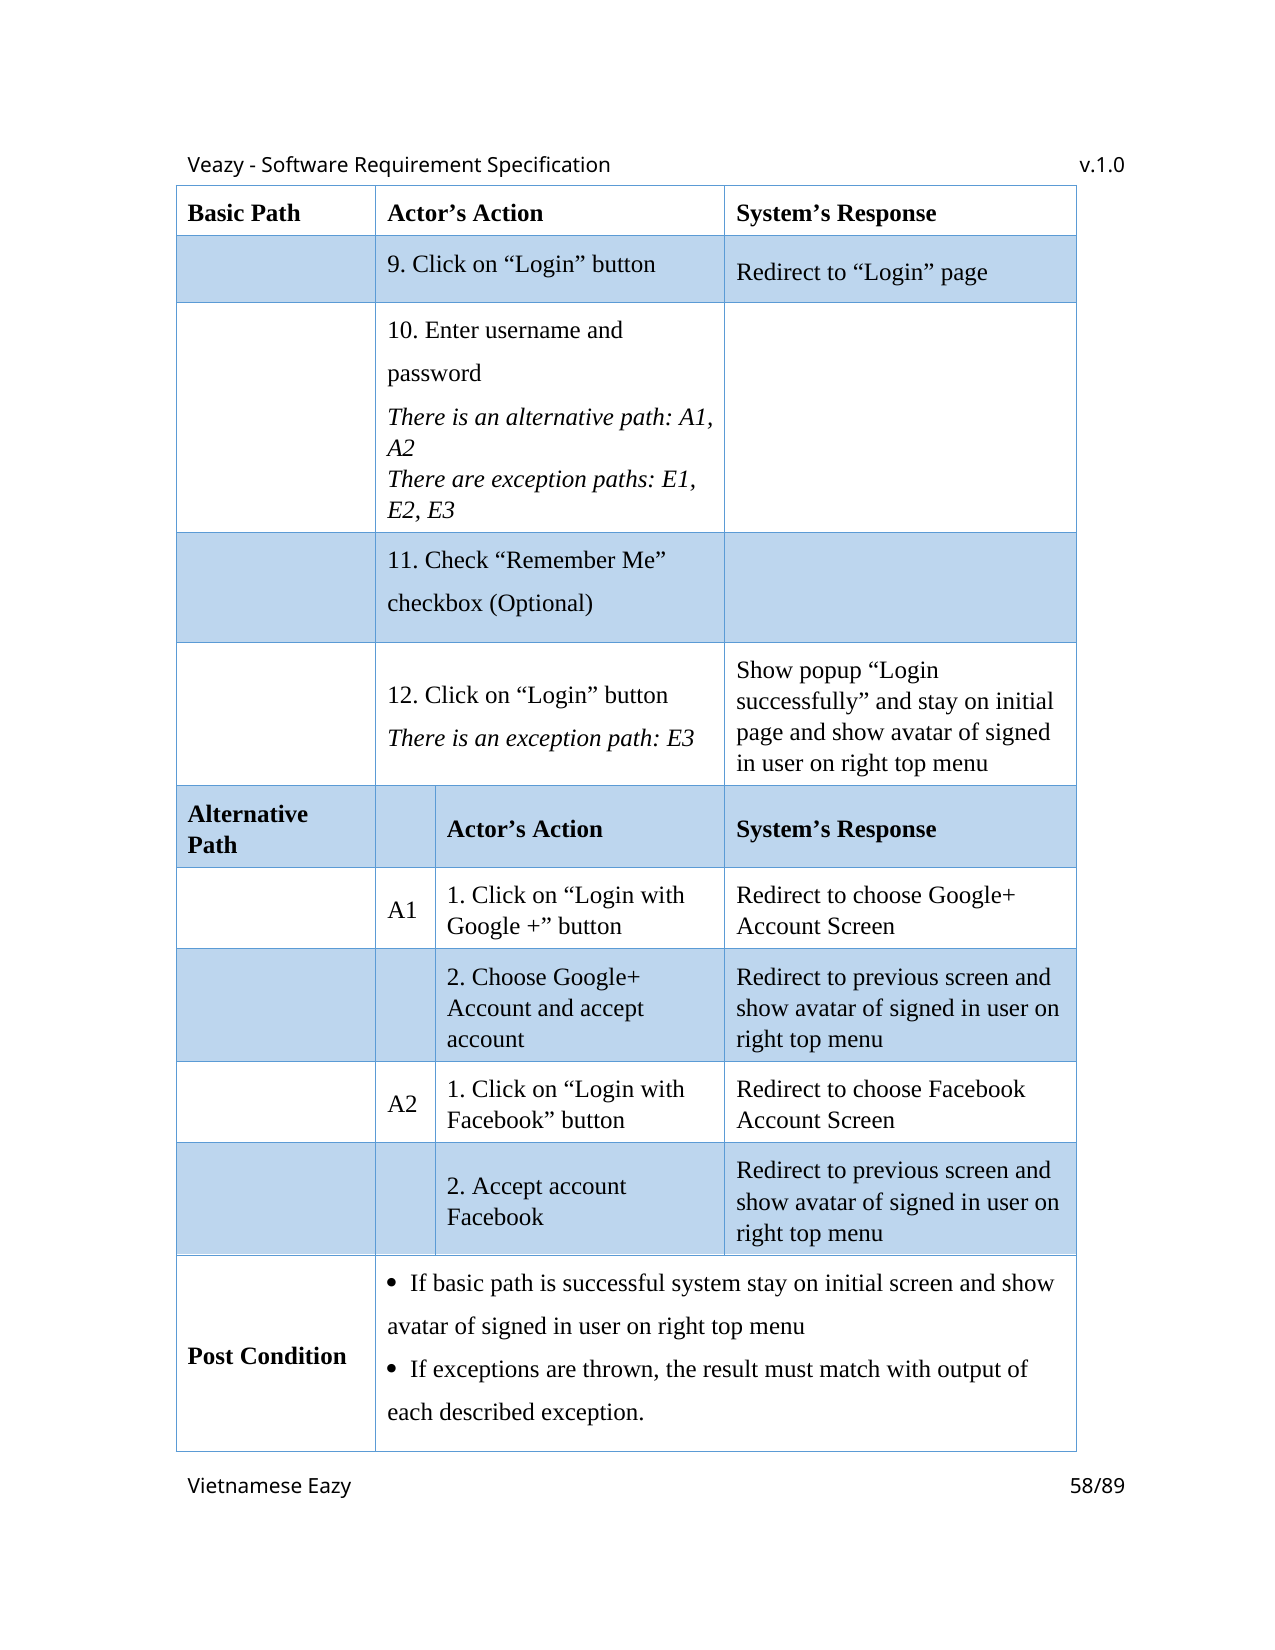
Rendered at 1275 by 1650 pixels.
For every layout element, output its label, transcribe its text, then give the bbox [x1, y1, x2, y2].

table_cell Actor’s Action [376, 186, 724, 235]
table_cell Show popup “Login successfully” and stay on initial page and show avatar of signed in user on right top menu [725, 643, 1076, 785]
table_cell Click on “Login” button [376, 236, 724, 302]
table_cell Redirect to choose Google+ Account Screen [725, 868, 1076, 948]
table_cell Redirect to previous screen and show avatar of signed in user on right top menu [725, 1143, 1076, 1254]
table_cell [725, 303, 1076, 532]
table_cell 1. Click on “Login with Facebook” button [436, 1062, 724, 1142]
table_cell If basic path is successful system stay on initial screen and show avatar of signed in user on right top menu If exceptions are thrown, the result must match with output of each described exception. [376, 1256, 1076, 1451]
table_cell [177, 533, 375, 642]
table_cell A1 [376, 868, 435, 948]
table_cell Redirect to choose Facebook Account Screen [725, 1062, 1076, 1142]
table_cell [376, 1143, 435, 1254]
table_cell [725, 533, 1076, 642]
table_cell [177, 1062, 375, 1142]
table_cell 1. Click on “Login with Google +” button [436, 868, 724, 948]
table_cell A2 [376, 1062, 435, 1142]
table_cell Basic Path [177, 186, 375, 235]
table_cell [177, 1143, 375, 1254]
table_cell 2. Choose Google+ Account and accept account [436, 949, 724, 1061]
table_cell Actor’s Action [436, 786, 724, 867]
table_cell Click on “Login” button There is an exception path: E3 [376, 643, 724, 785]
table_cell Check “Remember Me” checkbox (Optional) [376, 533, 724, 642]
table_cell [177, 868, 375, 948]
table_cell System’s Response [725, 186, 1076, 235]
table_cell [177, 949, 375, 1061]
table_cell Enter username and password There is an alternative path: A1, A2 There are exception paths: E1, E2, E3 [376, 303, 724, 532]
table_cell Post Condition [177, 1256, 375, 1451]
table_cell Alternative Path [177, 786, 375, 867]
table_cell [376, 949, 435, 1061]
table_cell Redirect to previous screen and show avatar of signed in user on right top menu [725, 949, 1076, 1061]
table_cell [376, 786, 435, 867]
table_cell Redirect to “Login” page [725, 236, 1076, 302]
table_cell [177, 236, 375, 302]
table_cell 2. Accept account Facebook [436, 1143, 724, 1254]
table_cell [177, 303, 375, 532]
table_cell System’s Response [725, 786, 1076, 867]
table_cell [177, 643, 375, 785]
